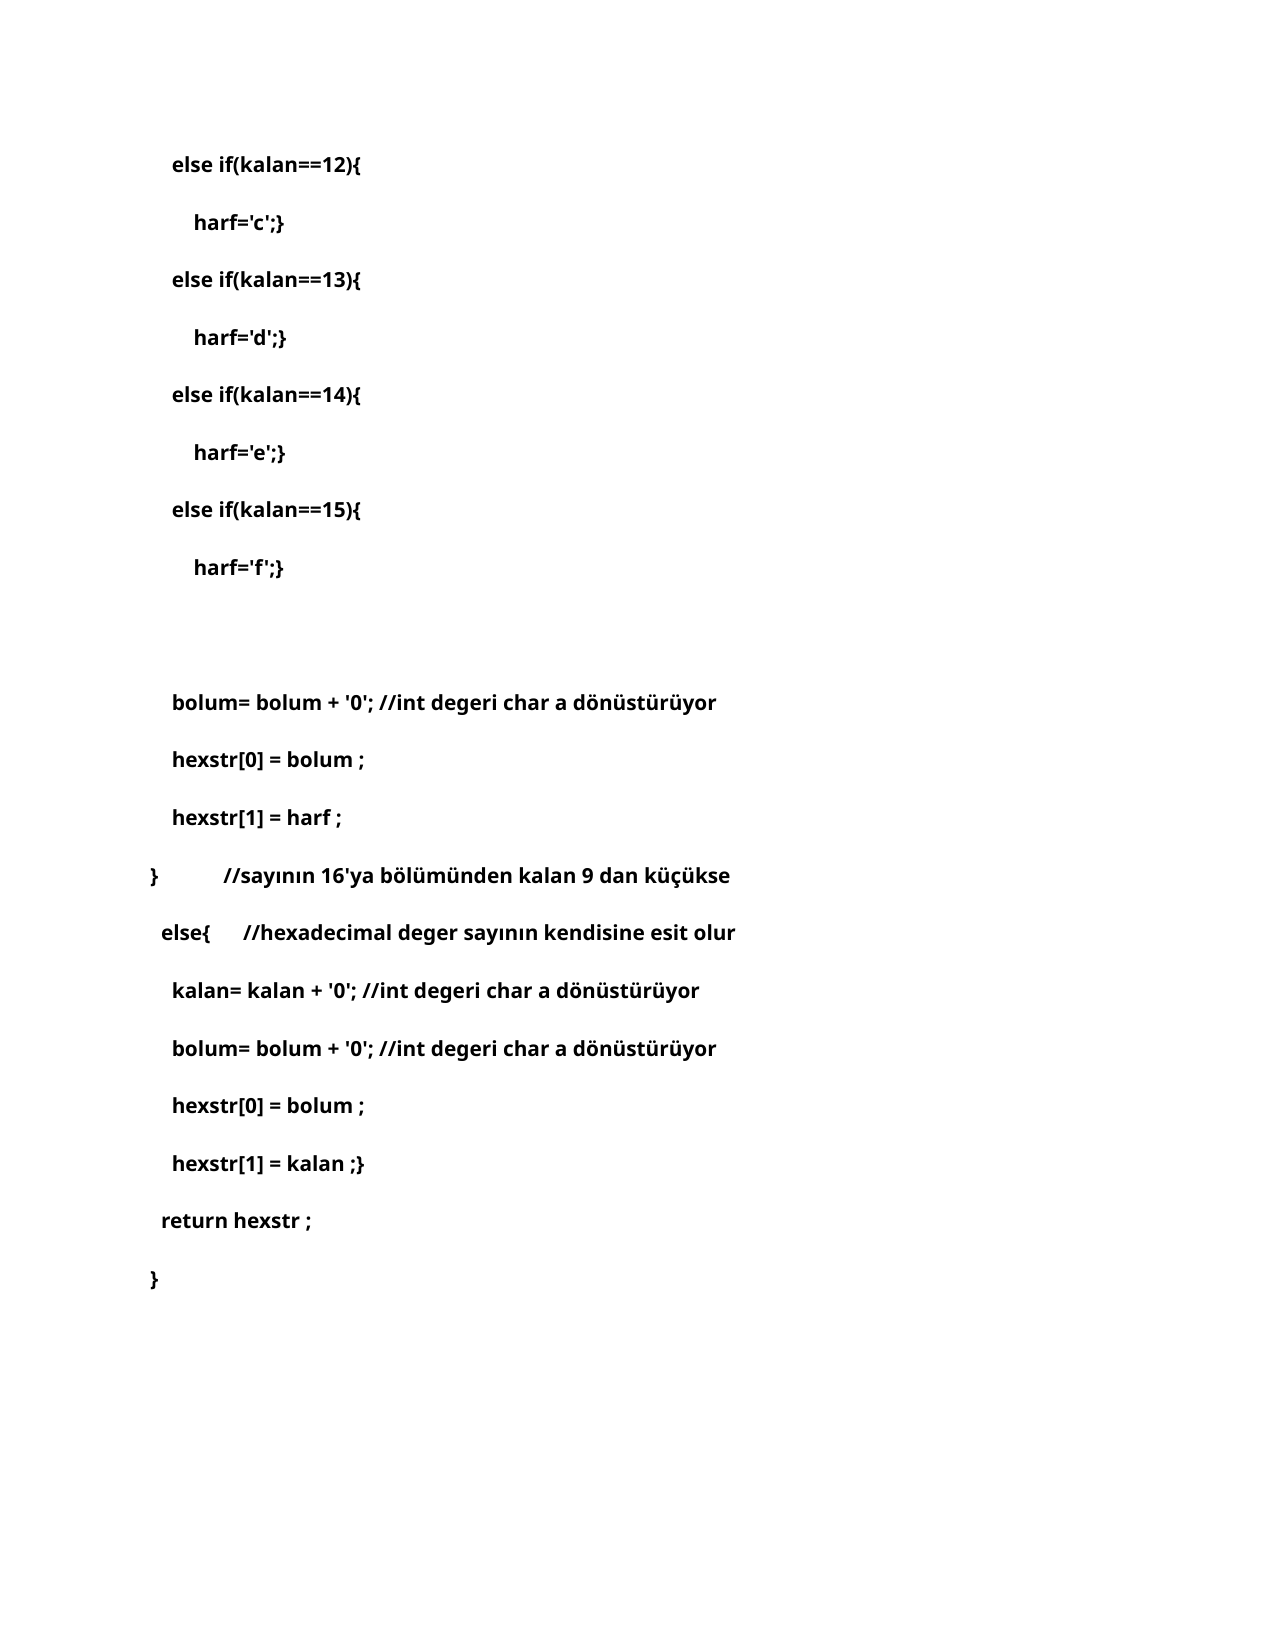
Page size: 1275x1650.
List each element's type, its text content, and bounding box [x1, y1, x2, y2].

subtitle kalan= kalan + '0'; //int degeri char a dönüstürüyor [150, 976, 1125, 1004]
subtitle hexstr[0] = bolum ; [150, 1091, 1125, 1120]
subtitle } [150, 1264, 1125, 1292]
subtitle hexstr[0] = bolum ; [150, 746, 1125, 774]
subtitle bolum= bolum + '0'; //int degeri char a dönüstürüyor [150, 1034, 1125, 1062]
subtitle hexstr[1] = harf ; [150, 803, 1125, 832]
subtitle else if(kalan==12){ [150, 150, 1125, 178]
subtitle else if(kalan==13){ [150, 265, 1125, 294]
subtitle return hexstr ; [150, 1206, 1125, 1235]
subtitle harf='f';} [150, 553, 1125, 582]
subtitle else if(kalan==15){ [150, 496, 1125, 524]
subtitle } //sayının 16'ya bölümünden kalan 9 dan küçükse [150, 861, 1125, 889]
subtitle harf='c';} [150, 208, 1125, 236]
subtitle harf='d';} [150, 323, 1125, 351]
subtitle bolum= bolum + '0'; //int degeri char a dönüstürüyor [150, 688, 1125, 716]
subtitle hexstr[1] = kalan ;} [150, 1149, 1125, 1177]
subtitle else if(kalan==14){ [150, 380, 1125, 409]
subtitle else{ //hexadecimal deger sayının kendisine esit olur [150, 918, 1125, 947]
subtitle harf='e';} [150, 438, 1125, 466]
